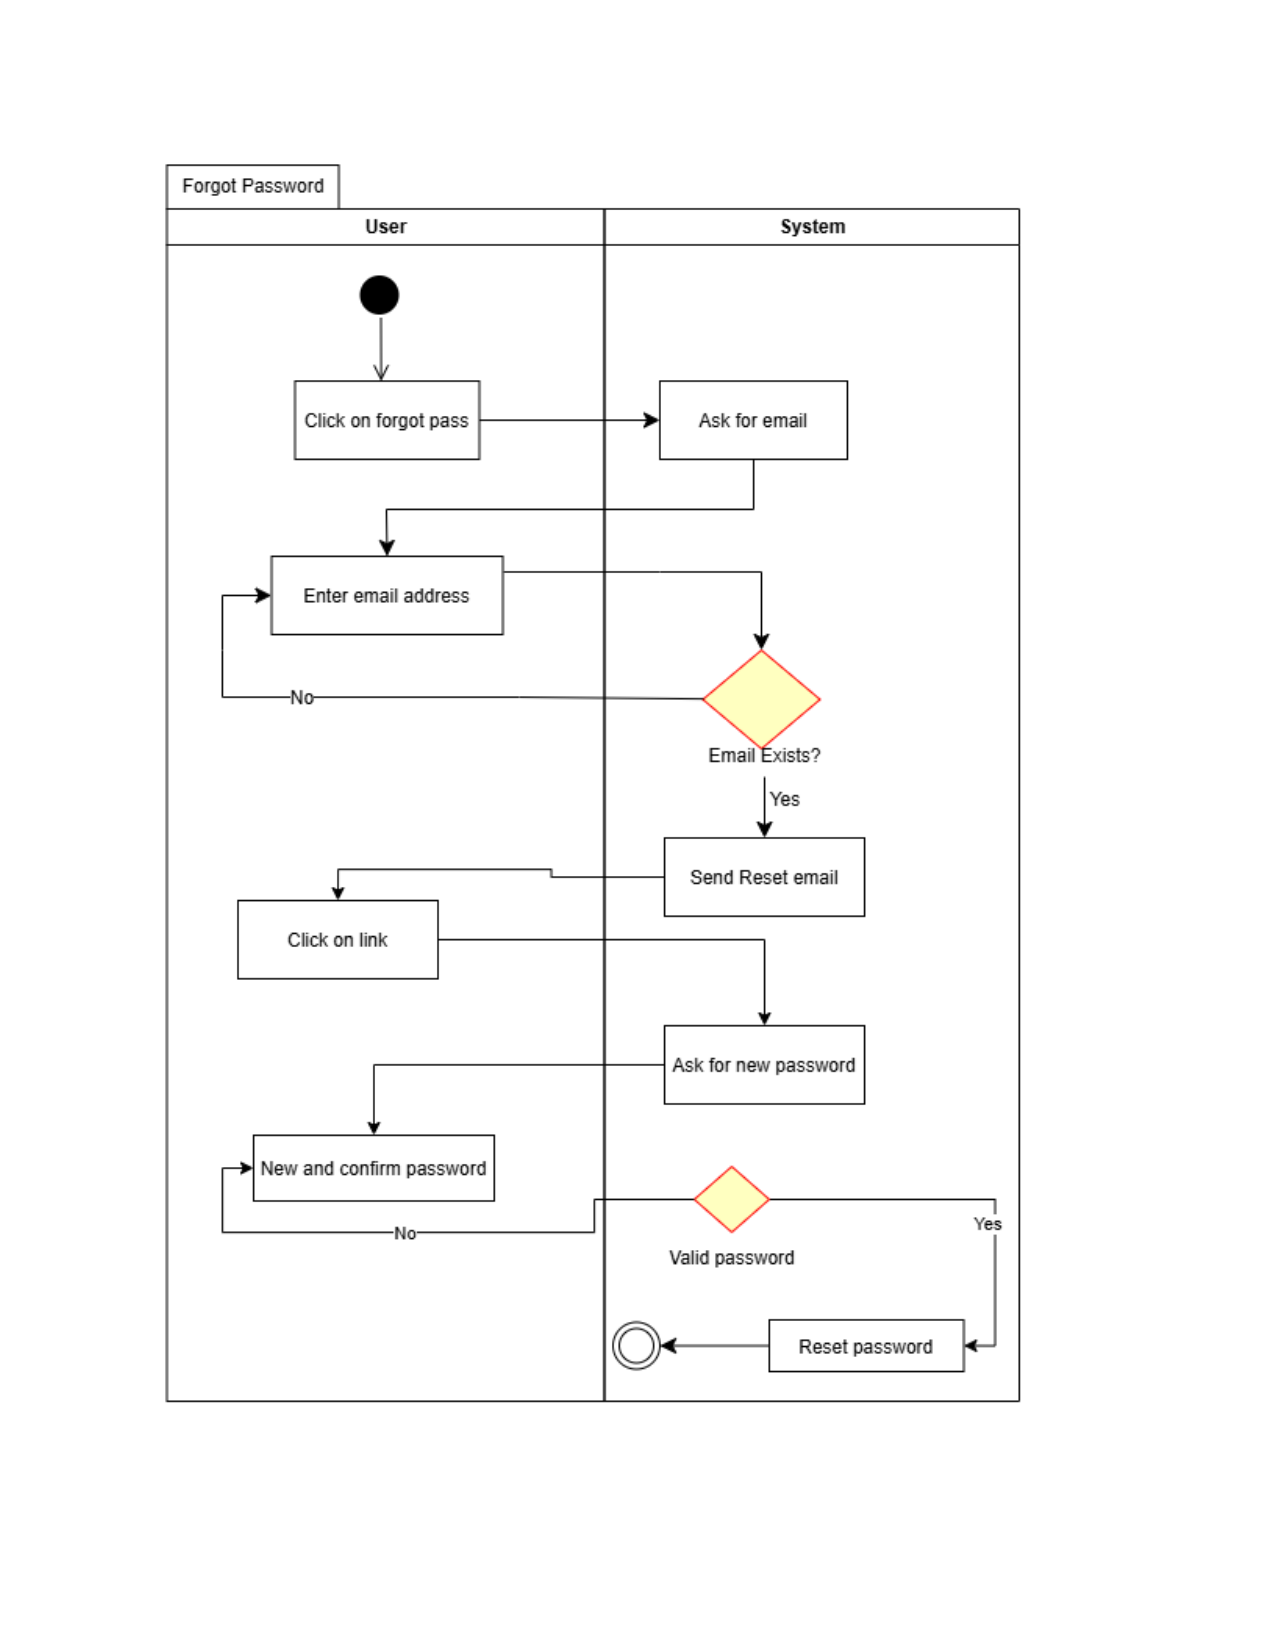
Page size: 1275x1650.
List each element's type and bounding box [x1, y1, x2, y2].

picture [150, 150, 1036, 1418]
